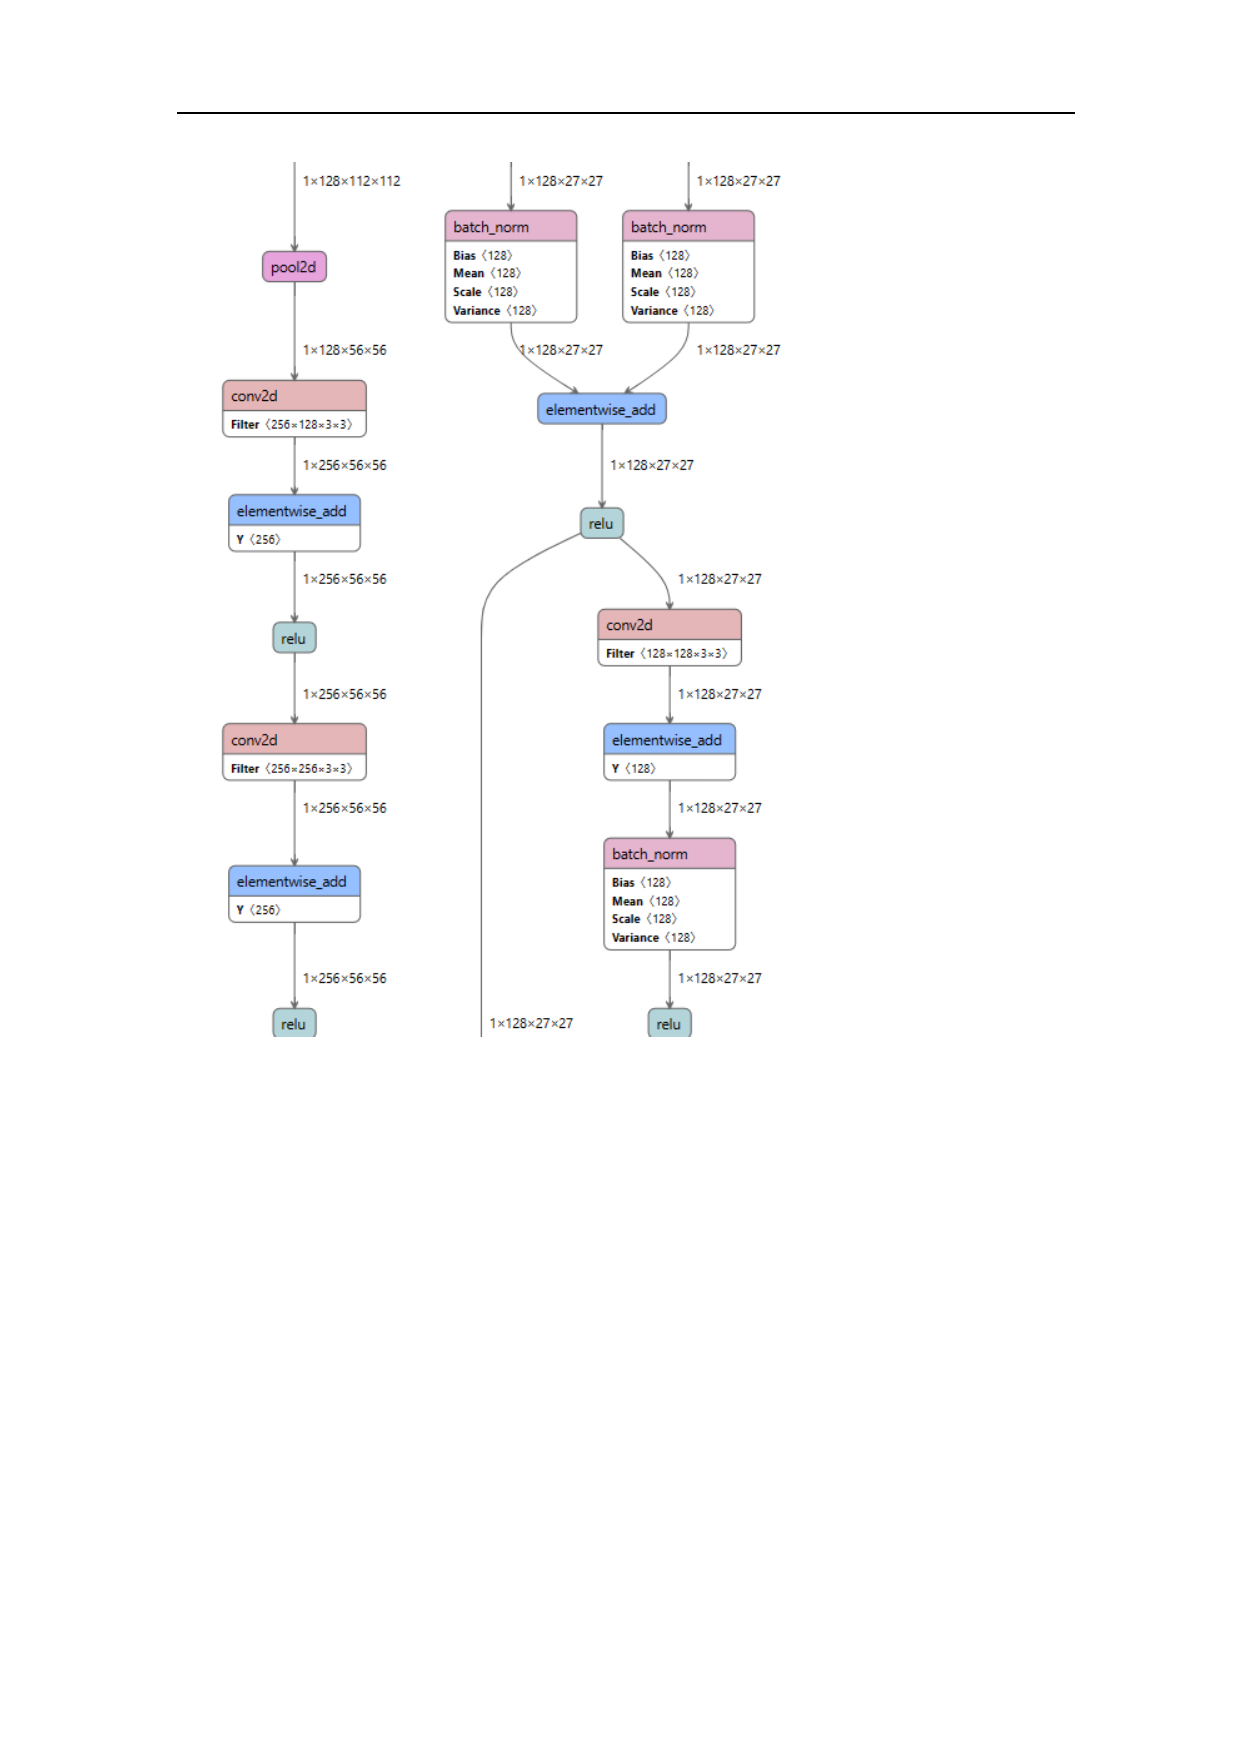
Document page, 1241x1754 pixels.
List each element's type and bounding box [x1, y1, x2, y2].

picture [177, 162, 816, 1037]
